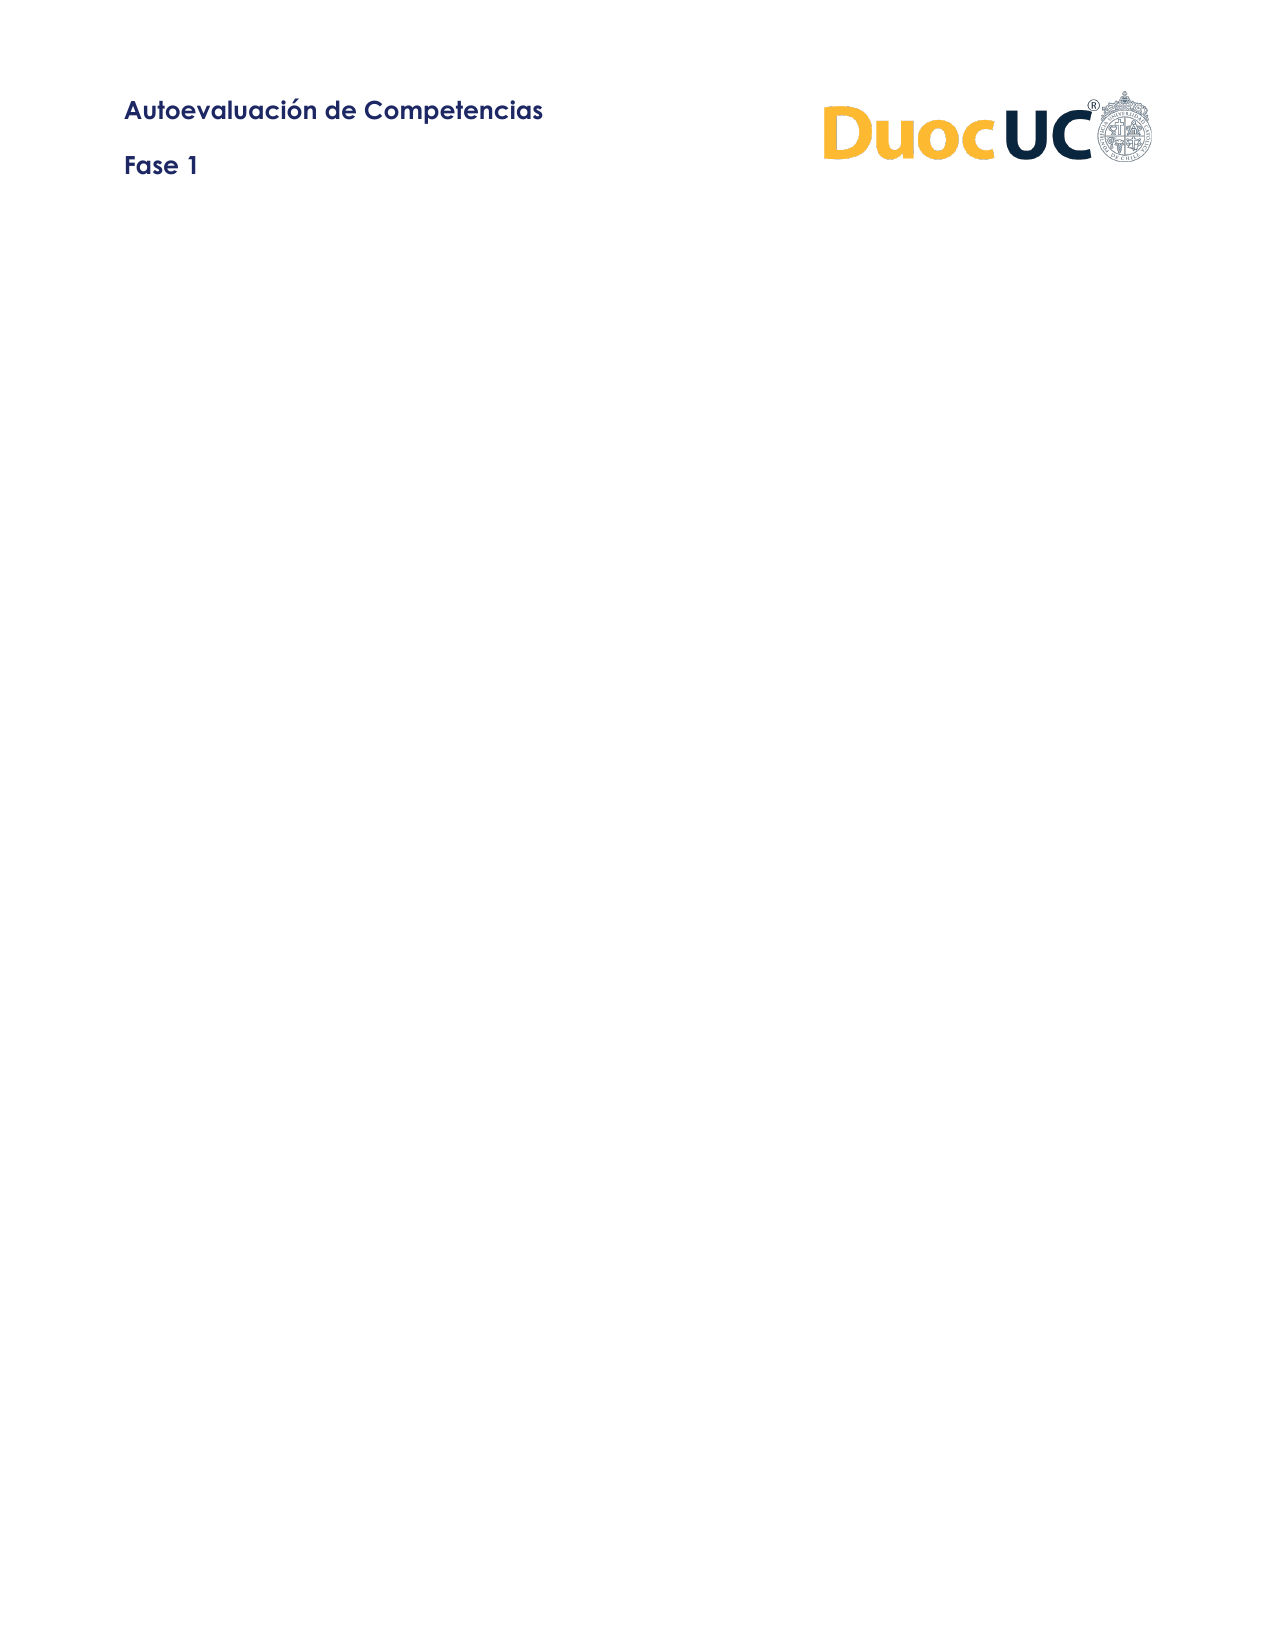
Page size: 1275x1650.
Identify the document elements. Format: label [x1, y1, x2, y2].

picture [824, 91, 1152, 162]
